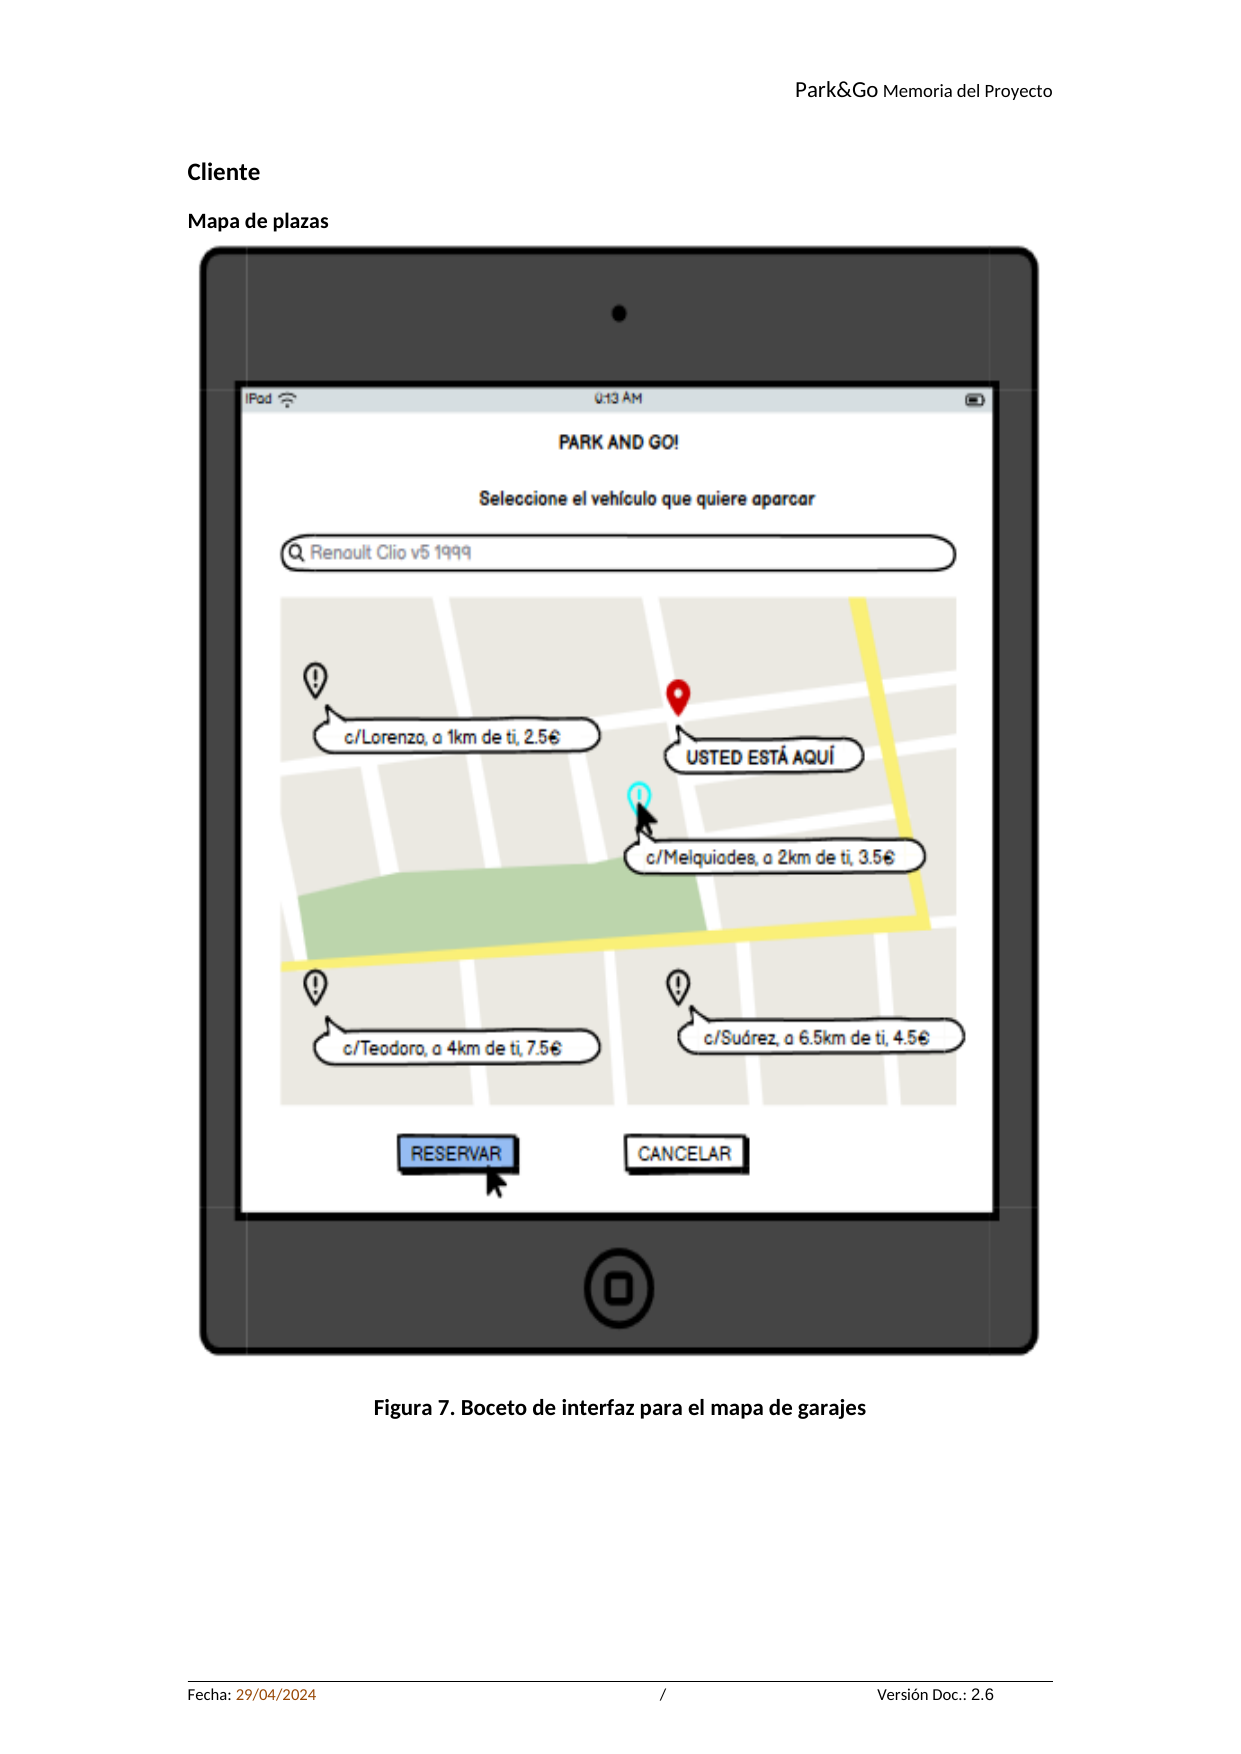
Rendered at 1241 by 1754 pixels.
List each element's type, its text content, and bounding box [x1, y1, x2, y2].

picture [187, 234, 1052, 1377]
subtitle Cliente [187, 156, 1053, 187]
subtitle Mapa de plazas [187, 208, 1053, 234]
text Figura 7. Boceto de interfaz para el mapa de garajes [187, 1393, 1053, 1421]
